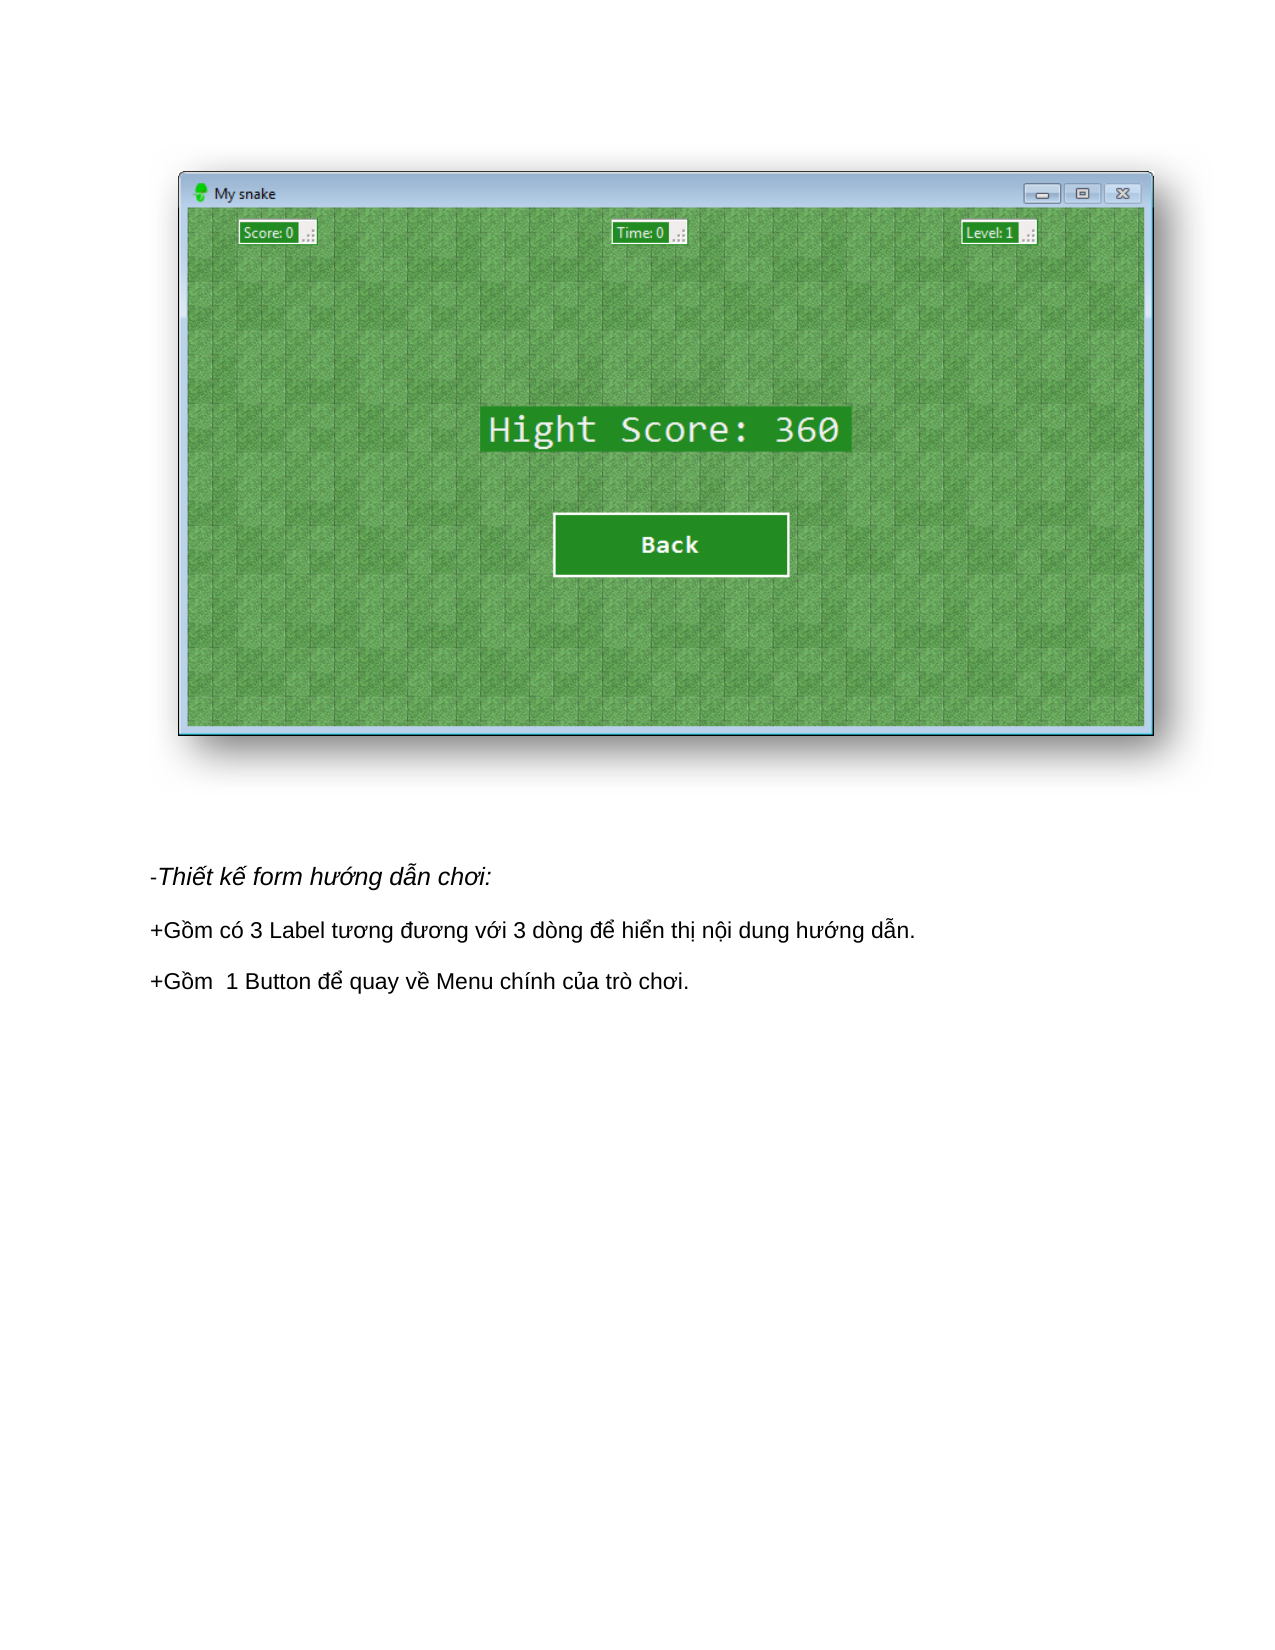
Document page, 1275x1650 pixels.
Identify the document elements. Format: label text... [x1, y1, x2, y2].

picture [178, 171, 1154, 736]
text +Gồm có 3 Label tương đương với 3 dòng để hiển thị nội dung hướng dẫn. [150, 917, 1125, 943]
text +Gồm 1 Button để quay về Menu chính của trò chơi. [150, 968, 1125, 994]
text -Thiết kế form hướng dẫn chơi: [150, 862, 1125, 892]
